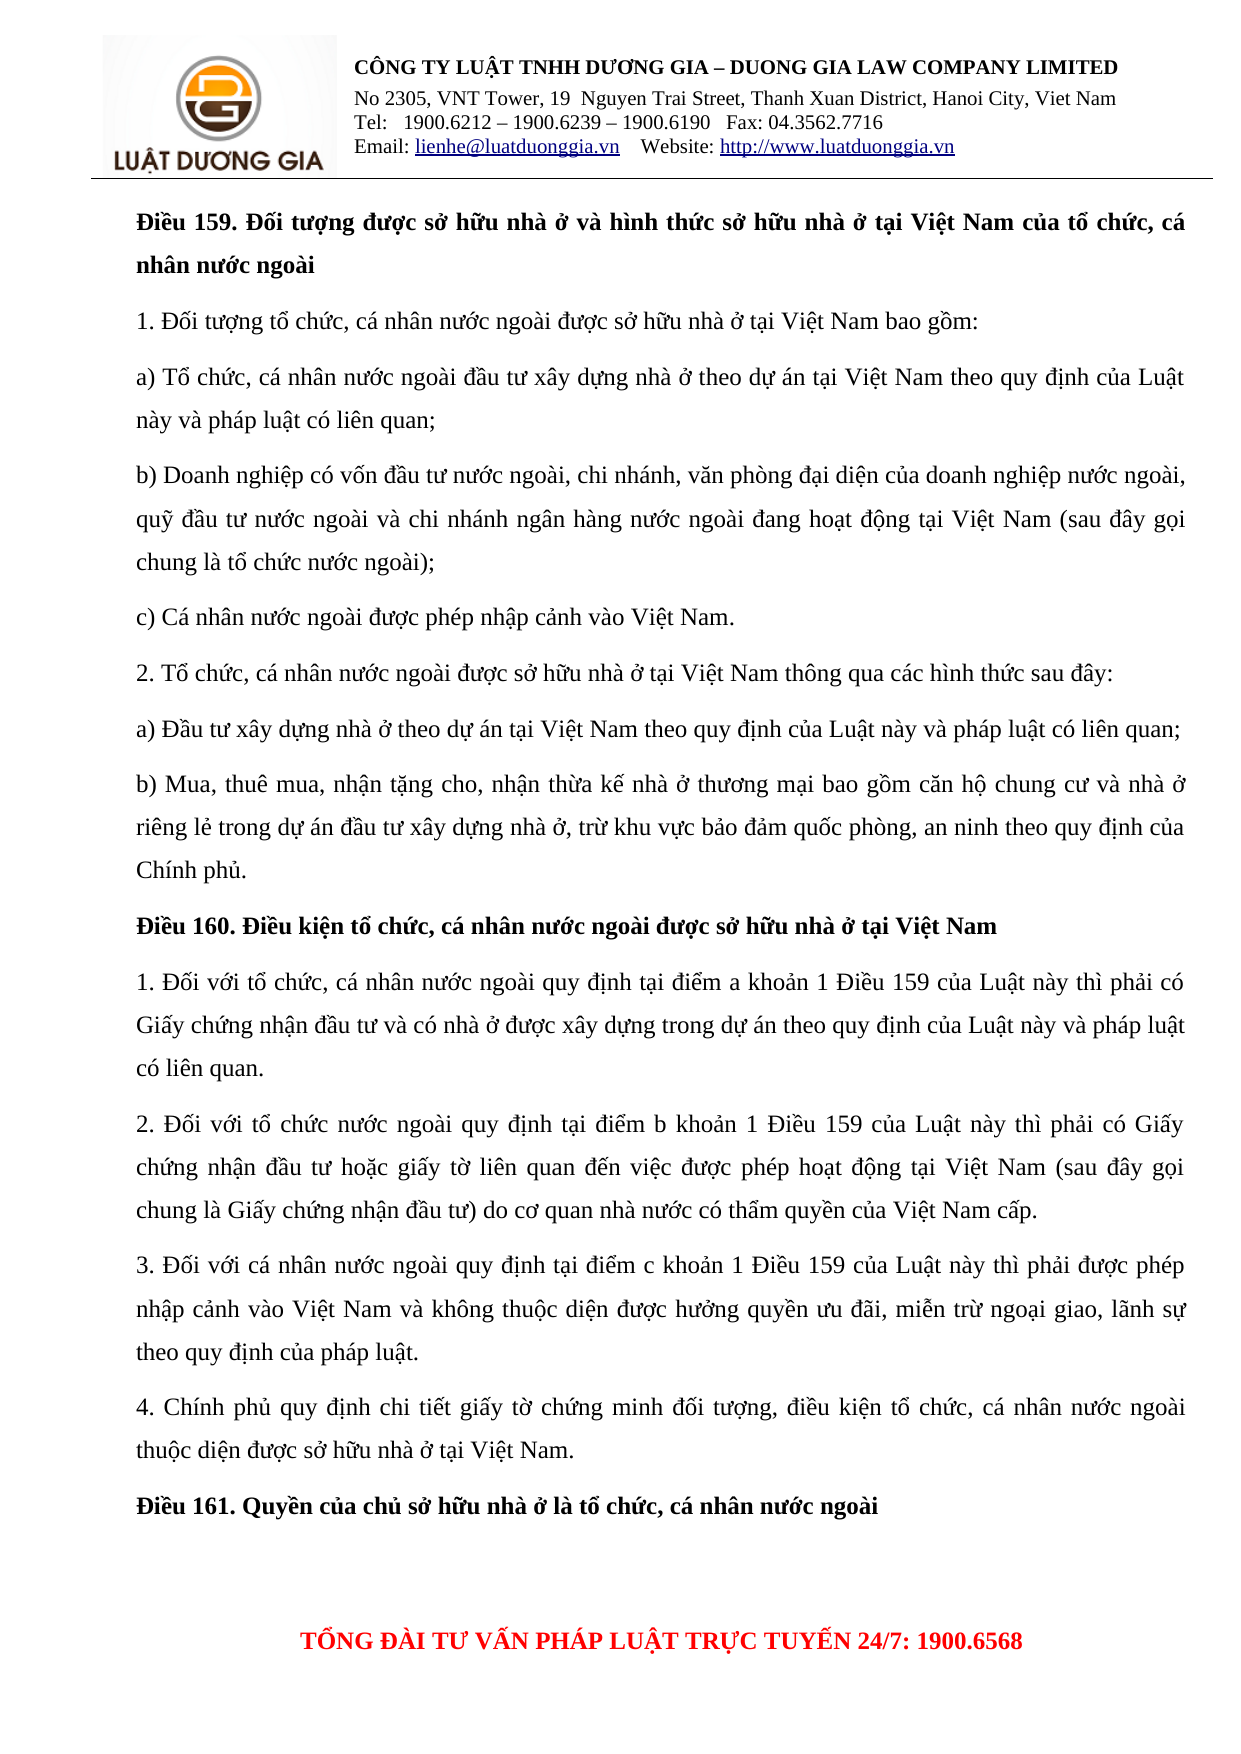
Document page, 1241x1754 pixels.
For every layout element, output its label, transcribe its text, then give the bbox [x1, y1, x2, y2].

text b) Doanh nghiệp có vốn đầu tư nước ngoài, chi nhánh, văn phòng đại diện của doanh nghiệp nước ngoài, quỹ đầu tư nước ngoài và chi nhánh ngân hàng nước ngoài đang hoạt động tại Việt Nam (sau đây gọi chung là tổ chức nước ngoài); [136, 461, 1187, 576]
picture [102, 35, 338, 178]
text 1. Đối với tổ chức, cá nhân nước ngoài quy định tại điểm a khoản 1 Điều 159 của Luật này thì phải có Giấy chứng nhận đầu tư và có nhà ở được xây dựng trong dự án theo quy định của Luật này và pháp luật có liên quan. [136, 967, 1187, 1082]
text 1. Đối tượng tổ chức, cá nhân nước ngoài được sở hữu nhà ở tại Việt Nam bao gồm: [136, 306, 1187, 335]
text Điều 159. Đối tượng được sở hữu nhà ở và hình thức sở hữu nhà ở tại Việt Nam của tổ chức, cá nhân nước ngoài [136, 207, 1187, 279]
text a) Đầu tư xây dựng nhà ở theo dự án tại Việt Nam theo quy định của Luật này và pháp luật có liên quan; [136, 714, 1187, 742]
text 4. Chính phủ quy định chi tiết giấy tờ chứng minh đối tượng, điều kiện tổ chức, cá nhân nước ngoài thuộc diện được sở hữu nhà ở tại Việt Nam. [136, 1392, 1187, 1464]
text Điều 161. Quyền của chủ sở hữu nhà ở là tổ chức, cá nhân nước ngoài [136, 1491, 1187, 1520]
text 2. Đối với tổ chức nước ngoài quy định tại điểm b khoản 1 Điều 159 của Luật này thì phải có Giấy chứng nhận đầu tư hoặc giấy tờ liên quan đến việc được phép hoạt động tại Việt Nam (sau đây gọi chung là Giấy chứng nhận đầu tư) do cơ quan nhà nước có thẩm quyền của Việt Nam cấp. [136, 1109, 1187, 1224]
text b) Mua, thuê mua, nhận tặng cho, nhận thừa kế nhà ở thương mại bao gồm căn hộ chung cư và nhà ở riêng lẻ trong dự án đầu tư xây dựng nhà ở, trừ khu vực bảo đảm quốc phòng, an ninh theo quy định của Chính phủ. [136, 769, 1187, 884]
text a) Tổ chức, cá nhân nước ngoài đầu tư xây dựng nhà ở theo dự án tại Việt Nam theo quy định của Luật này và pháp luật có liên quan; [136, 362, 1187, 434]
text 2. Tổ chức, cá nhân nước ngoài được sở hữu nhà ở tại Việt Nam thông qua các hình thức sau đây: [136, 658, 1187, 687]
text c) Cá nhân nước ngoài được phép nhập cảnh vào Việt Nam. [136, 602, 1187, 631]
text 3. Đối với cá nhân nước ngoài quy định tại điểm c khoản 1 Điều 159 của Luật này thì phải được phép nhập cảnh vào Việt Nam và không thuộc diện được hưởng quyền ưu đãi, miễn trừ ngoại giao, lãnh sự theo quy định của pháp luật. [136, 1251, 1187, 1366]
text Điều 160. Điều kiện tổ chức, cá nhân nước ngoài được sở hữu nhà ở tại Việt Nam [136, 911, 1187, 940]
